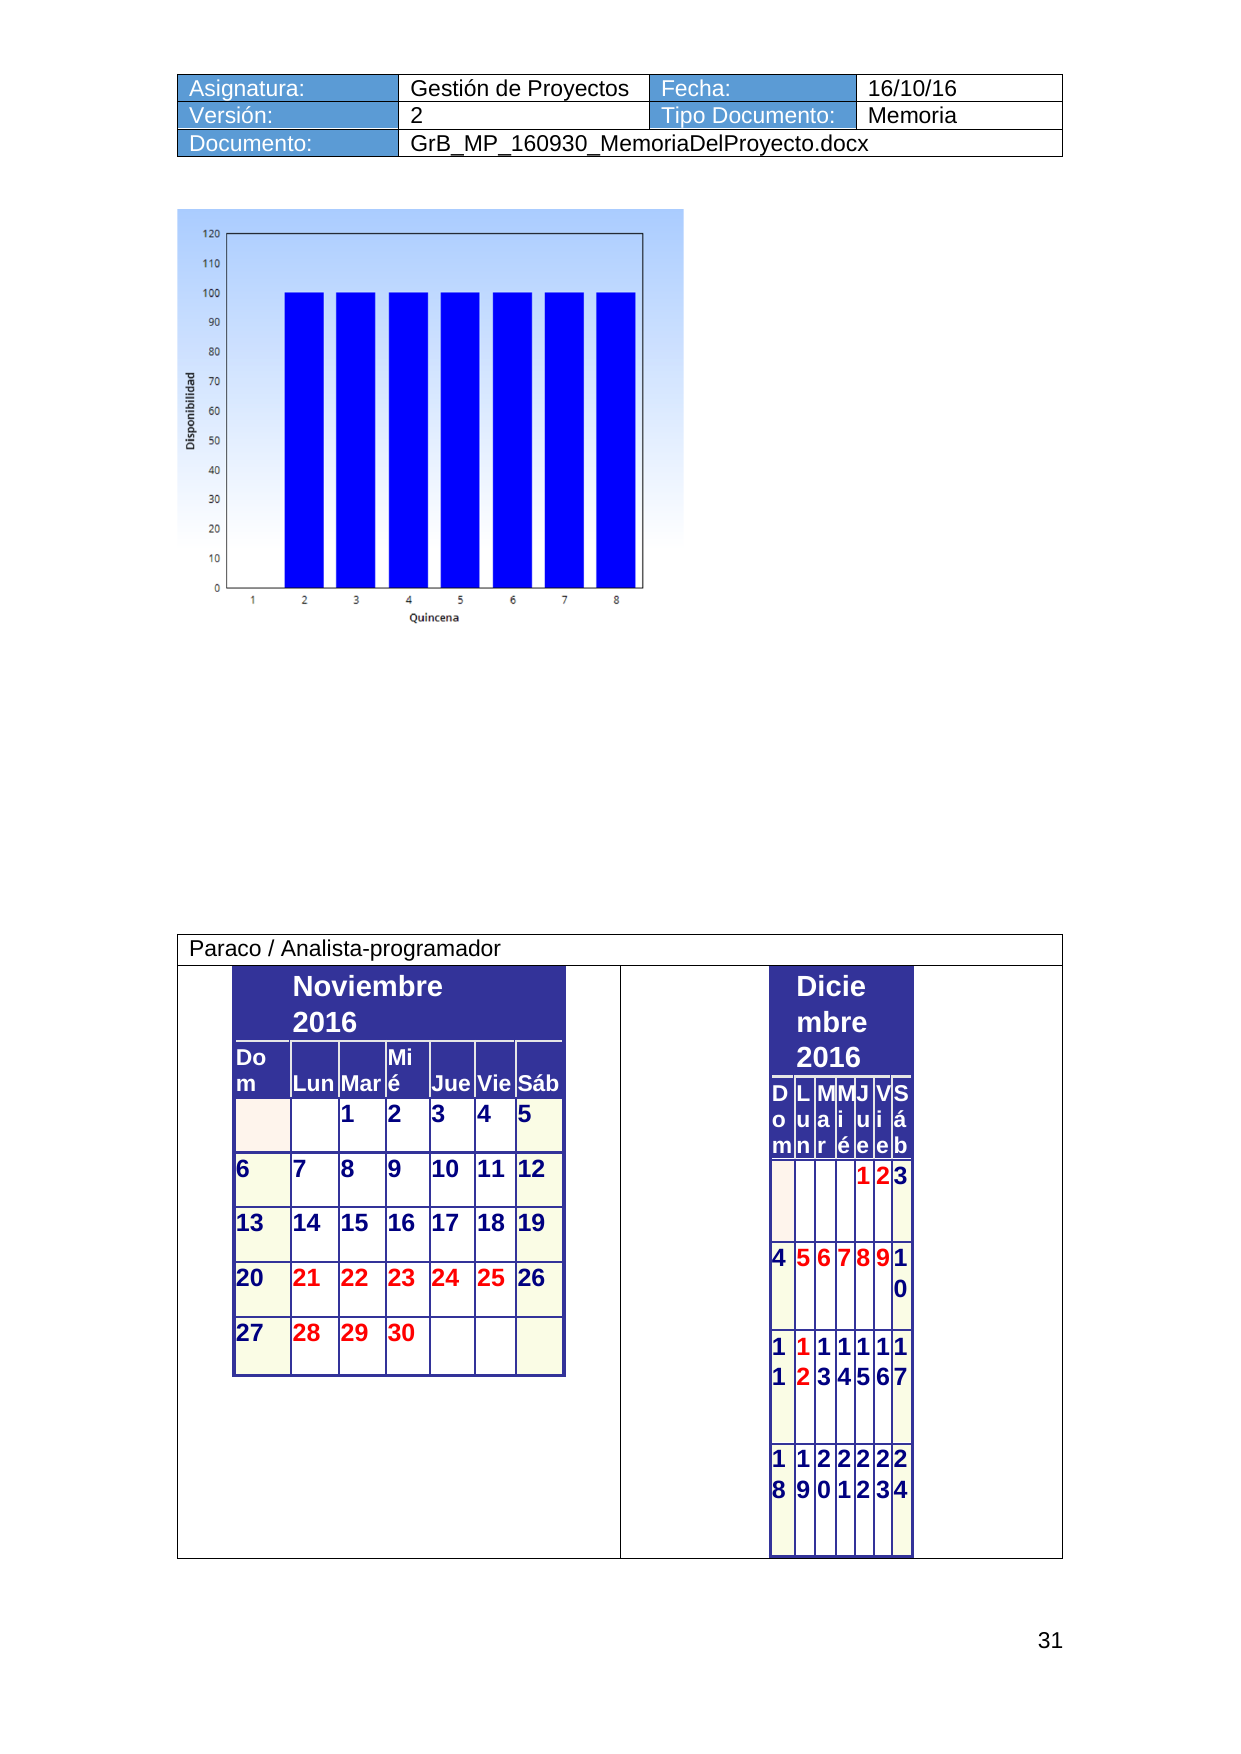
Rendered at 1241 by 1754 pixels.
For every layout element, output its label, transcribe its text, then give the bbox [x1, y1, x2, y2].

table_cell [837, 1161, 854, 1241]
table_cell [837, 1445, 854, 1555]
table_cell [816, 1445, 835, 1555]
table_cell [856, 1331, 873, 1443]
table_header Paraco / Analista-programador [178, 935, 1062, 965]
table_cell [837, 1243, 854, 1329]
table_cell [816, 1161, 835, 1241]
table_cell [837, 1331, 854, 1443]
table_cell [856, 1445, 873, 1555]
table_cell [816, 1331, 835, 1443]
table_cell [875, 1445, 891, 1555]
table_cell [914, 966, 1062, 1557]
table_cell [796, 1161, 814, 1241]
table_cell [178, 966, 620, 1557]
table_cell [796, 1331, 814, 1443]
table_cell [621, 966, 769, 1557]
table_cell [875, 1243, 891, 1329]
table_cell [796, 1445, 814, 1555]
table_cell [856, 1161, 873, 1241]
table_cell [816, 1243, 835, 1329]
table_cell [856, 1243, 873, 1329]
table_cell [875, 1161, 891, 1241]
picture [177, 209, 684, 628]
table_cell [796, 1243, 814, 1329]
table_cell [875, 1331, 891, 1443]
